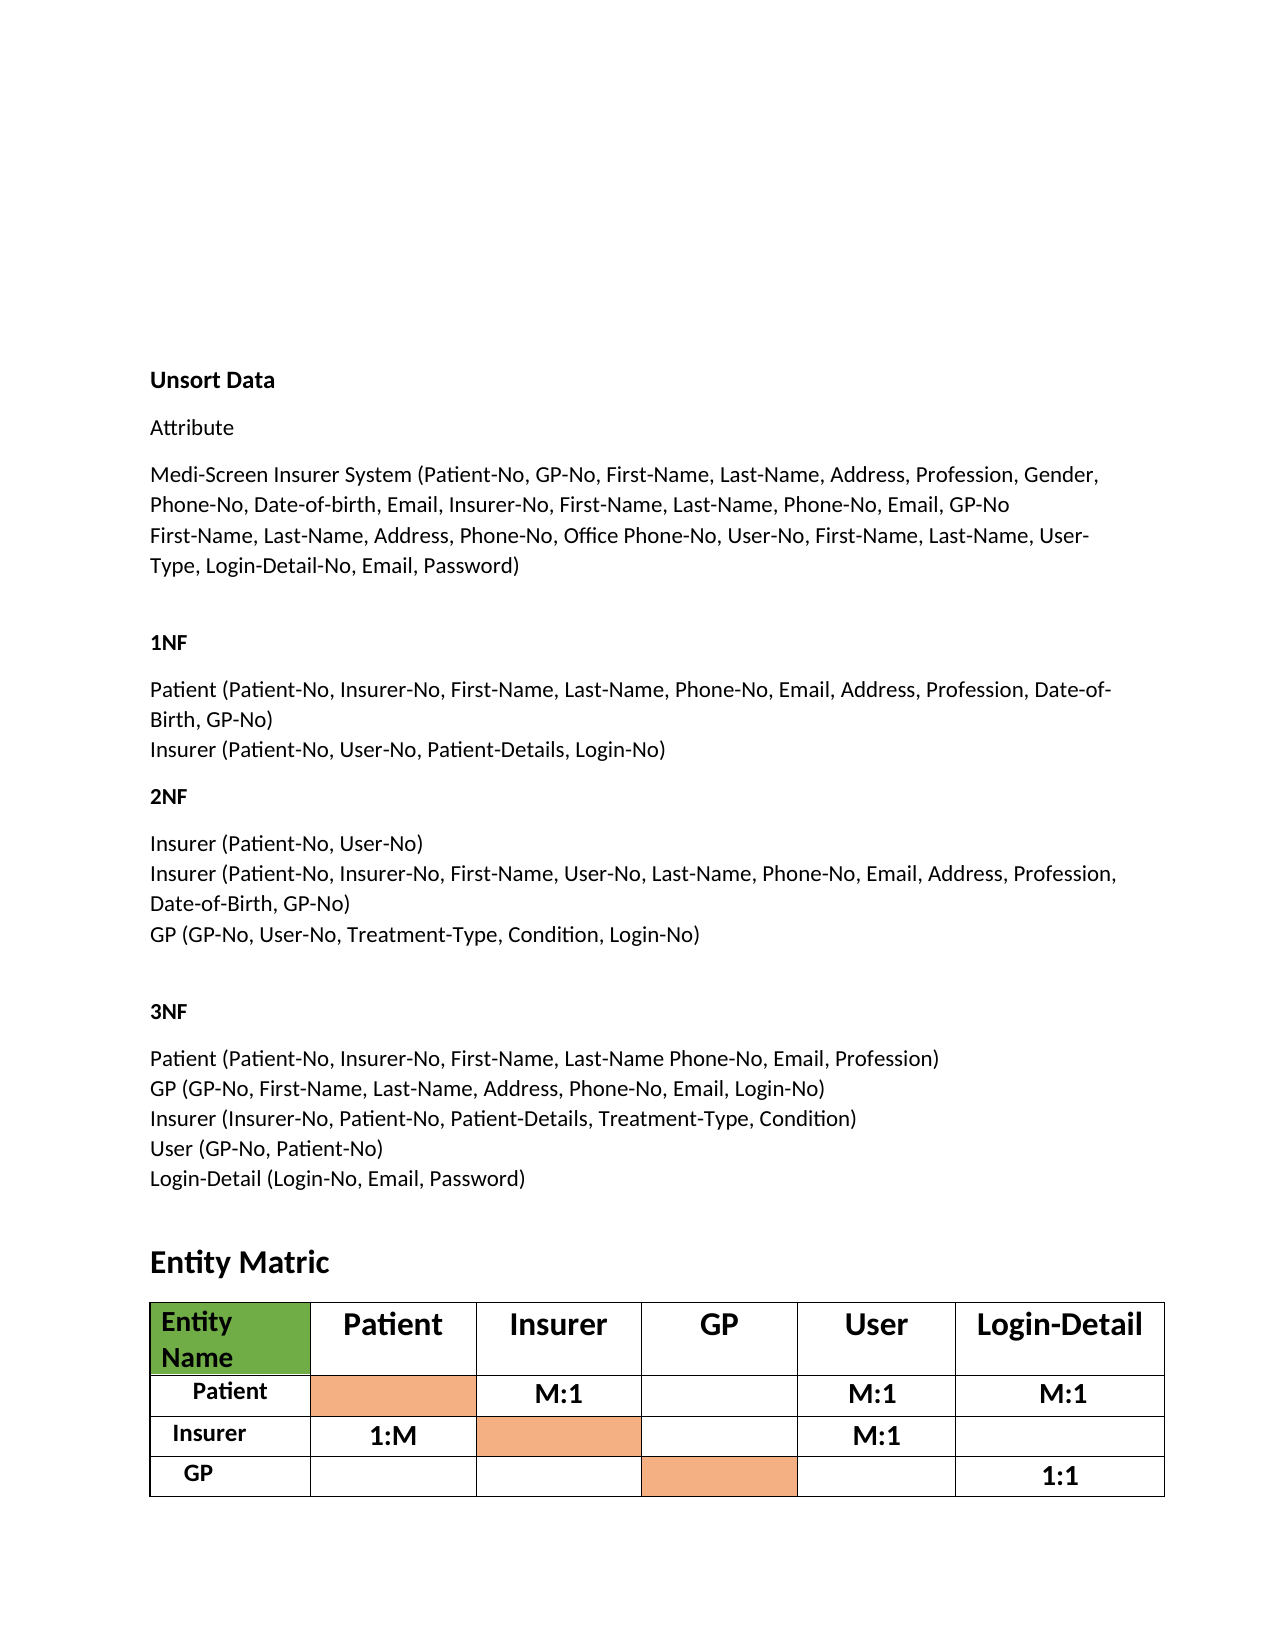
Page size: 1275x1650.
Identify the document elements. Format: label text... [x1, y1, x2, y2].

text GP (GP-No, User-No, Treatment-Type, Condition, Login-No) [150, 920, 1125, 948]
table_cell Insurer [151, 1417, 310, 1456]
text Insurer (Patient-No, User-No, Patient-Details, Login-No) [150, 735, 1125, 763]
text User (GP-No, Patient-No) [150, 1134, 1125, 1162]
table_cell [311, 1457, 476, 1496]
text GP (GP-No, First-Name, Last-Name, Address, Phone-No, Email, Login-No) [150, 1074, 1125, 1102]
table_cell [642, 1376, 797, 1416]
table_cell M:1 [798, 1417, 955, 1456]
text 2NF [150, 782, 1125, 810]
table_header Insurer [477, 1303, 641, 1374]
table_cell [311, 1376, 476, 1416]
table_cell GP [151, 1457, 310, 1496]
text 3NF [150, 997, 1125, 1025]
table_cell [642, 1457, 797, 1496]
text Login-Detail (Login-No, Email, Password) [150, 1164, 1125, 1192]
table_cell Patient [151, 1376, 310, 1416]
text Insurer (Insurer-No, Patient-No, Patient-Details, Treatment-Type, Condition) [150, 1104, 1125, 1132]
text Unsort Data [150, 364, 1125, 394]
text 1NF [150, 628, 1125, 656]
table_header User [798, 1303, 955, 1374]
table_cell [477, 1417, 641, 1456]
text Patient (Patient-No, Insurer-No, First-Name, Last-Name, Phone-No, Email, Address, Profession, Date-of-Birth, GP-No) [150, 675, 1125, 733]
text Medi-Screen Insurer System (Patient-No, GP-No, First-Name, Last-Name, Address, Profession, Gender, Phone-No, Date-of-birth, Email, Insurer-No, First-Name, Last-Name, Phone-No, Email, GP-No [150, 460, 1125, 518]
table_cell [642, 1417, 797, 1456]
table_cell M:1 [956, 1376, 1164, 1416]
table_cell M:1 [477, 1376, 641, 1416]
table_header Patient [311, 1303, 476, 1374]
table_cell 1:M [311, 1417, 476, 1456]
table_cell 1:1 [956, 1457, 1164, 1496]
table_cell [956, 1417, 1164, 1456]
table_cell [477, 1457, 641, 1496]
table_header Login-Detail [956, 1303, 1164, 1374]
table_cell M:1 [798, 1376, 955, 1416]
text First-Name, Last-Name, Address, Phone-No, Office Phone-No, User-No, First-Name, Last-Name, User-Type, Login-Detail-No, Email, Password) [150, 521, 1125, 579]
text Attribute [150, 413, 1125, 441]
text Entity Matric [150, 1242, 1125, 1282]
text Patient (Patient-No, Insurer-No, First-Name, Last-Name Phone-No, Email, Profession) [150, 1044, 1125, 1072]
table_cell [798, 1457, 955, 1496]
table_header Entity Name [151, 1303, 310, 1374]
text Insurer (Patient-No, User-No) [150, 829, 1125, 857]
table_header GP [642, 1303, 797, 1374]
text Insurer (Patient-No, Insurer-No, First-Name, User-No, Last-Name, Phone-No, Email, Address, Profession, Date-of-Birth, GP-No) [150, 859, 1125, 917]
